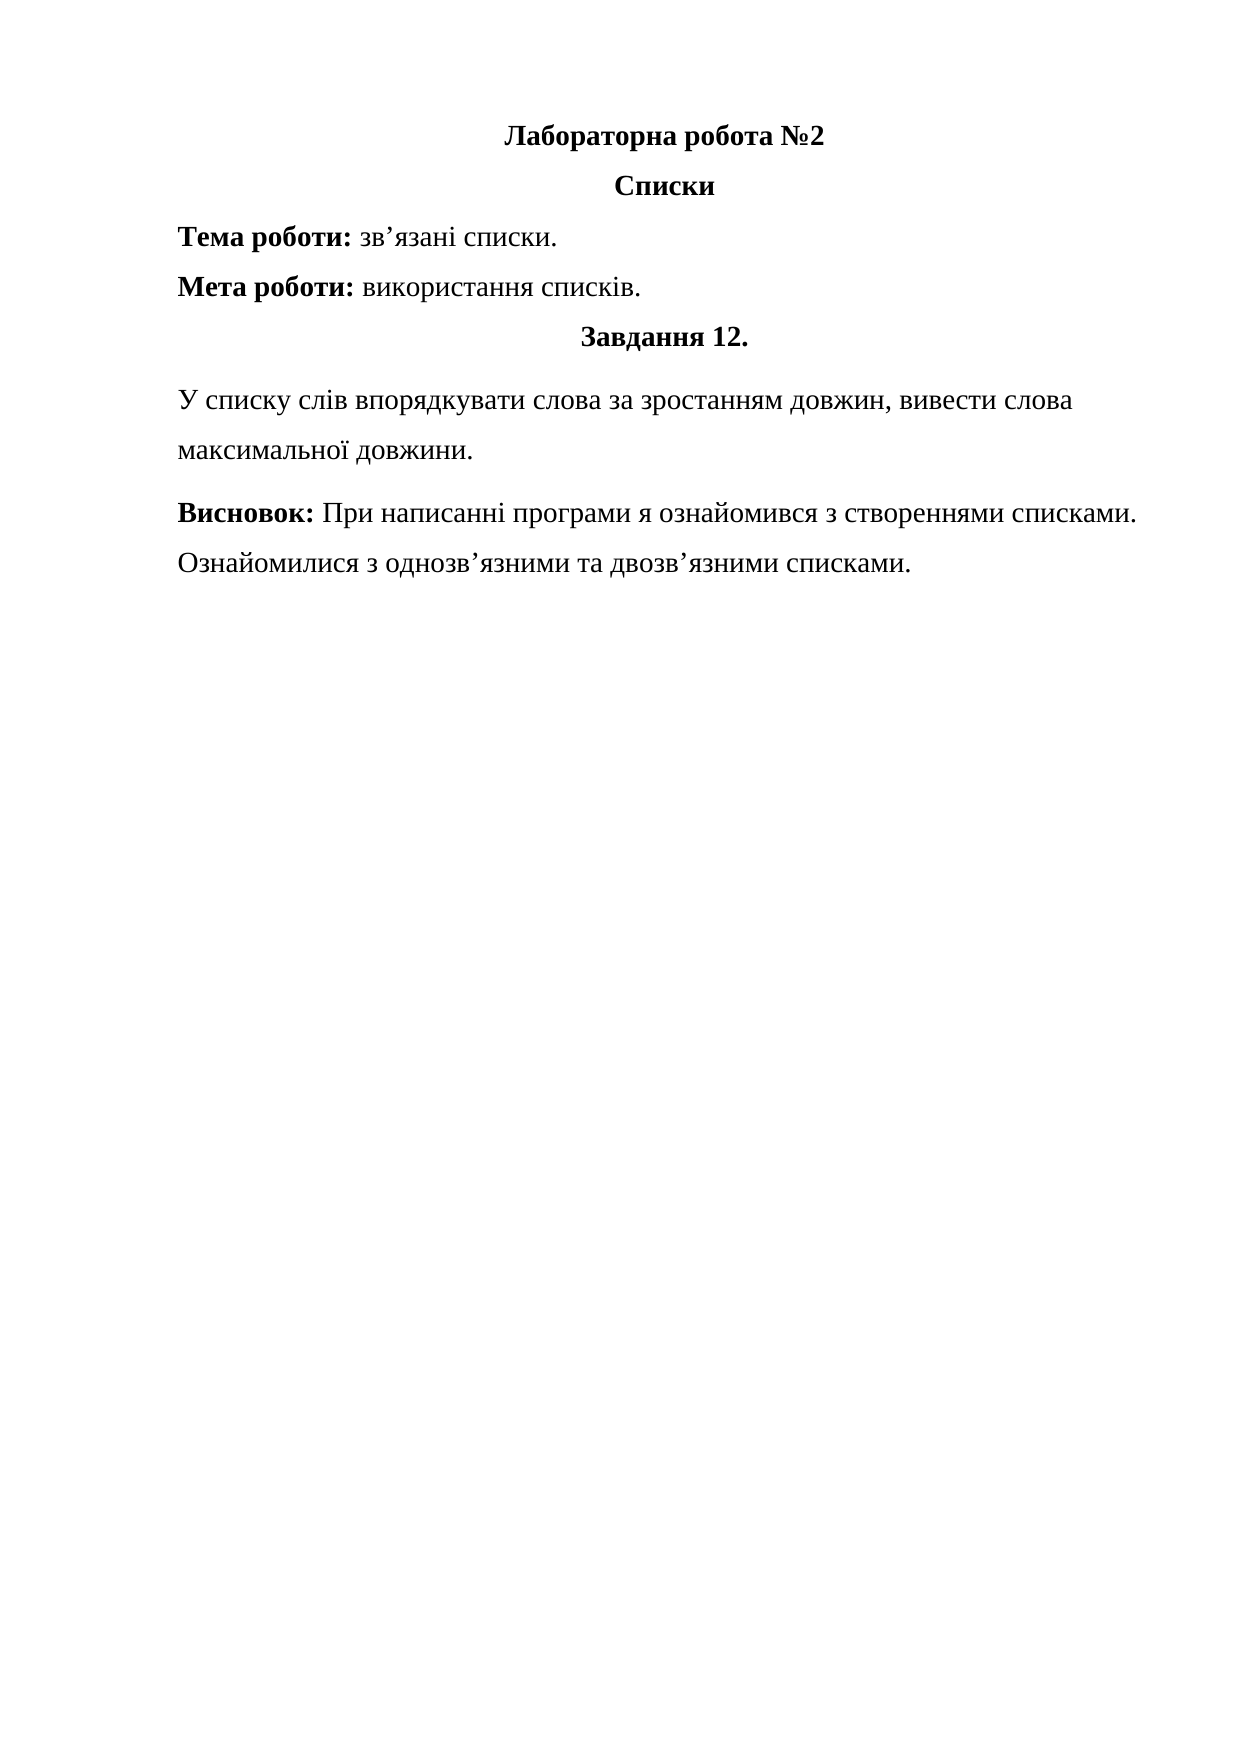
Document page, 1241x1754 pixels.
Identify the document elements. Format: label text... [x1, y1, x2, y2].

text Висновок: При написанні програми я ознайомився з створеннями списками. Ознайомилися з однозв’язними та двозв’язними списками. [177, 495, 1240, 579]
text Лабораторна робота №2 [177, 118, 1152, 152]
text У списку слів впорядкувати слова за зростанням довжин, вивести слова максимальної довжини. [177, 382, 1152, 466]
text Тема роботи: зв’язані списки. [177, 219, 1152, 252]
text Завдання 12. [177, 319, 1152, 353]
text Списки [177, 168, 1152, 202]
text Мета роботи: використання списків. [177, 269, 1152, 303]
